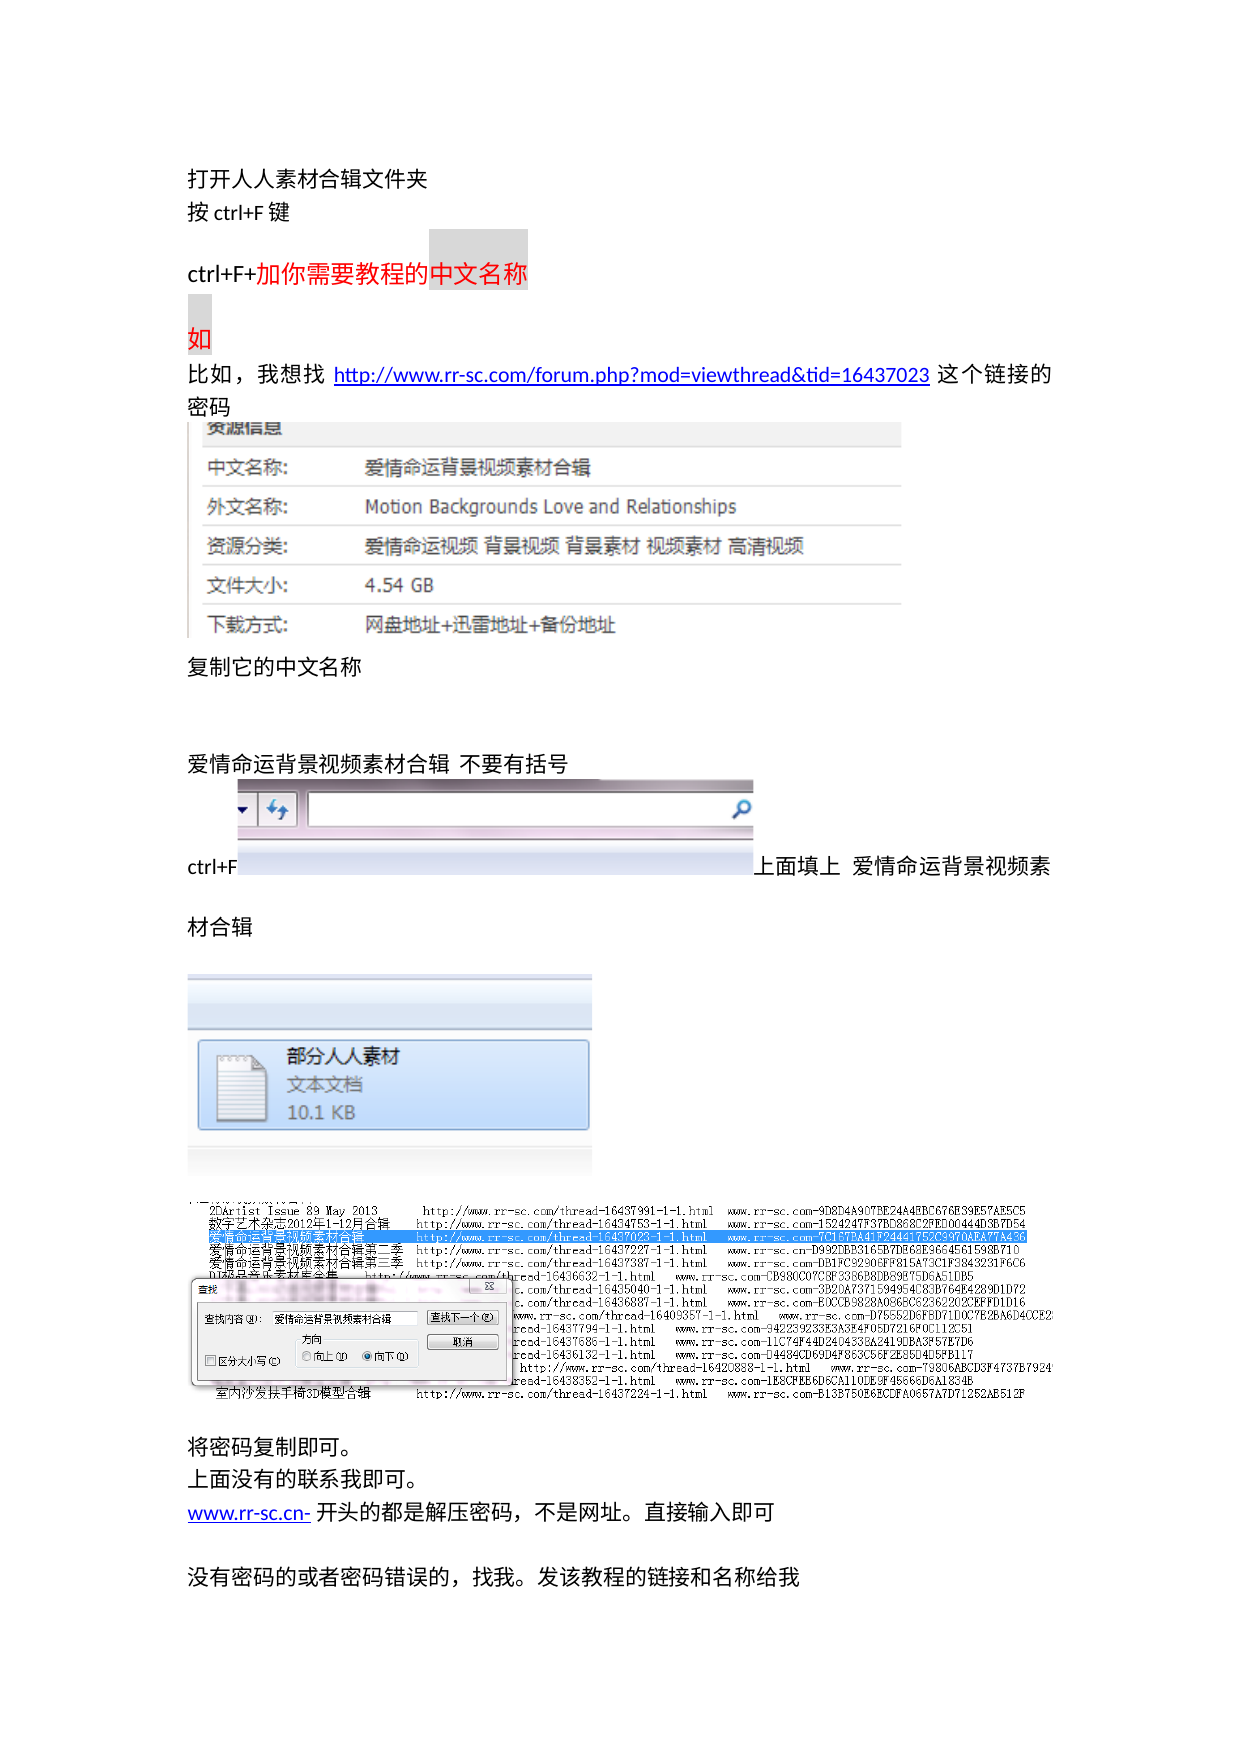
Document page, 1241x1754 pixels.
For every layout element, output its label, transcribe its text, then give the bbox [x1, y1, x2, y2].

text 将密码复制即可。 [187, 1429, 1053, 1462]
picture [187, 422, 902, 638]
picture [187, 1202, 1053, 1399]
text 比如，我想找 http://www.rr-sc.com/forum.php?mod=viewthread&tid=16437023 这个链接的密码 [187, 357, 1053, 422]
text ctrl+F+加你需要教程的中文名称 [187, 227, 1053, 292]
text 按ctrl+F键 [187, 194, 1053, 227]
text www.rr-sc.cn- 开头的都是解压密码，不是网址。直接输入即可 [187, 1494, 1053, 1527]
picture [187, 974, 593, 1176]
picture [237, 779, 754, 875]
text 没有密码的或者密码错误的，找我。发该教程的链接和名称给我 [187, 1559, 1053, 1592]
text 上面没有的联系我即可。 [187, 1462, 1053, 1494]
text 打开人人素材合辑文件夹 [187, 162, 1053, 194]
text 爱情命运背景视频素材合辑 不要有括号 [187, 747, 1053, 779]
text 如 [187, 292, 1053, 357]
text 复制它的中文名称 [187, 649, 1053, 682]
